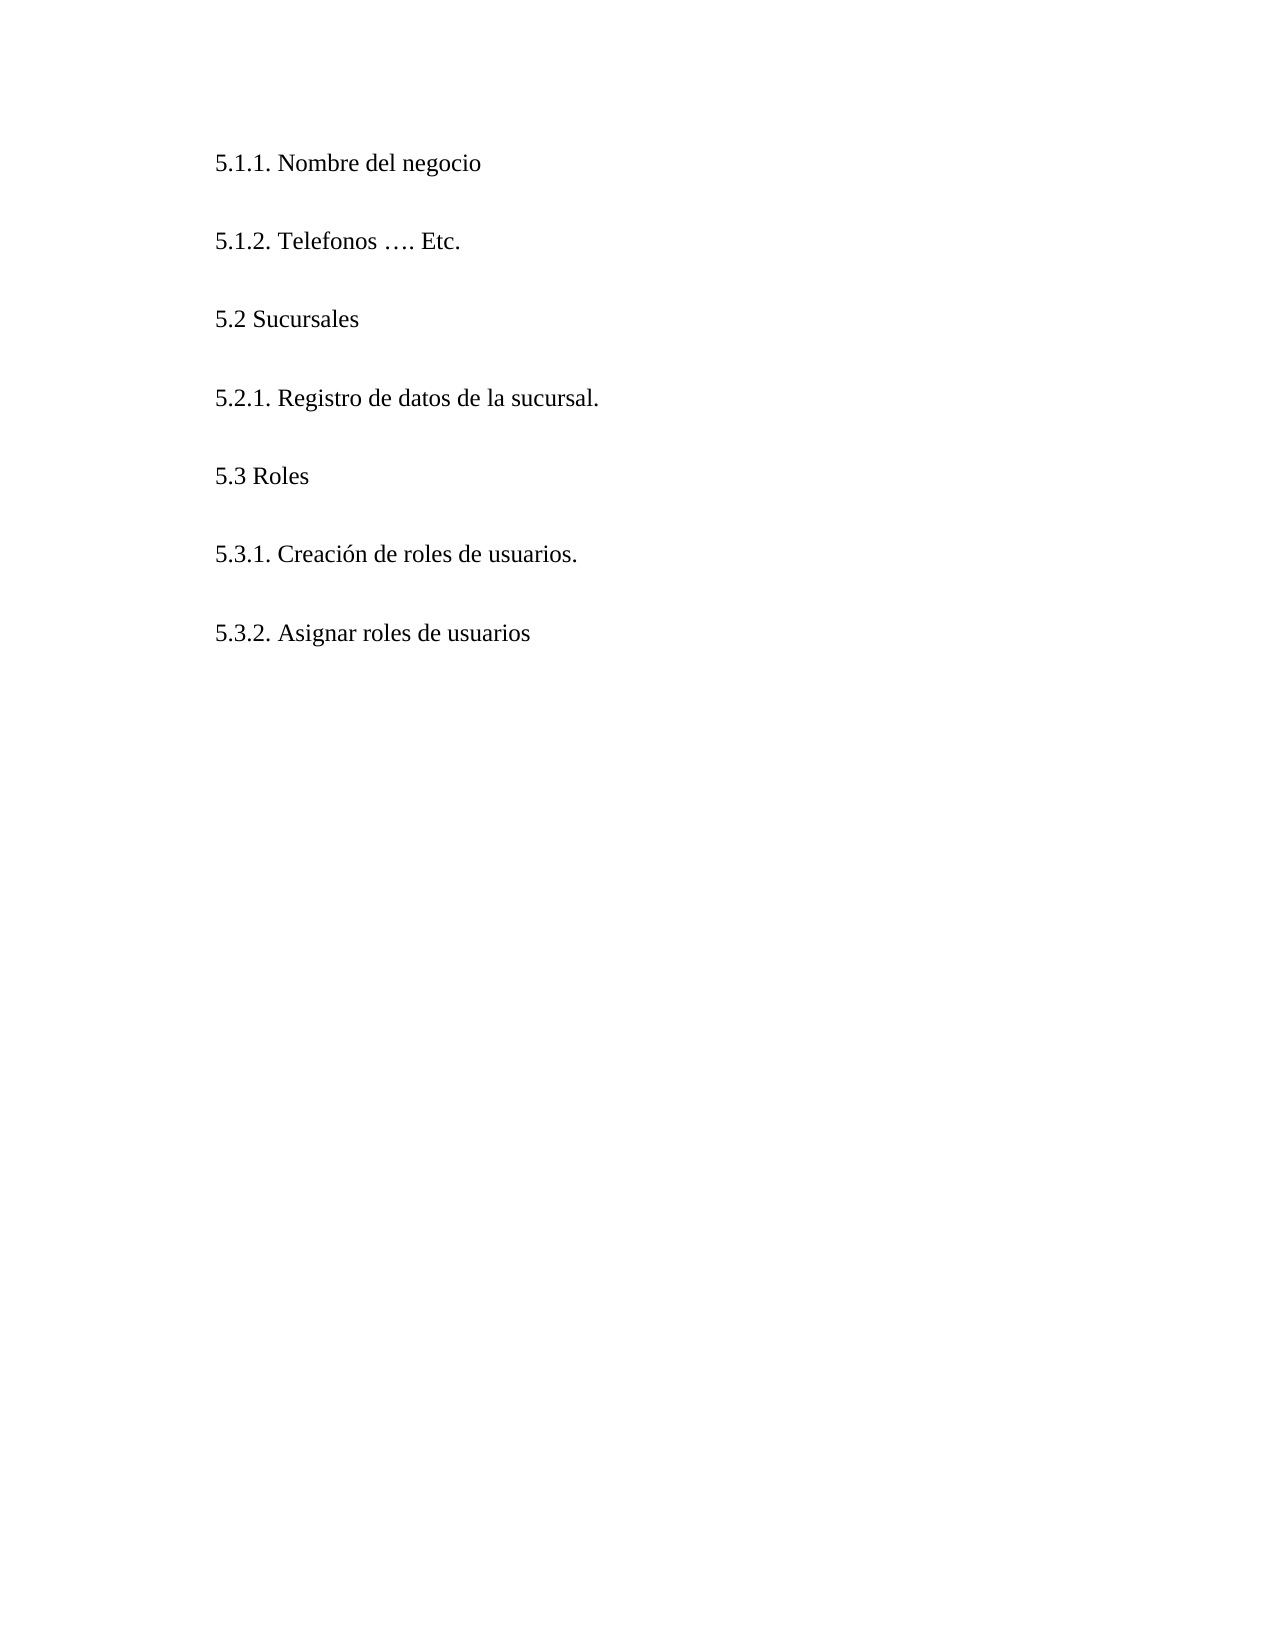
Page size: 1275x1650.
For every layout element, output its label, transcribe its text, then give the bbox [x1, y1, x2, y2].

text 5.3.1. Creación de roles de usuarios. [215, 539, 1098, 568]
text 5.1.2. Telefonos …. Etc. [215, 226, 1098, 255]
text 5.3.2. Asignar roles de usuarios [215, 618, 1098, 646]
text 5.2.1. Registro de datos de la sucursal. [215, 383, 1098, 411]
text 5.1.1. Nombre del negocio [215, 148, 1098, 176]
text 5.3 Roles [215, 461, 1098, 490]
text 5.2 Sucursales [215, 304, 1098, 333]
